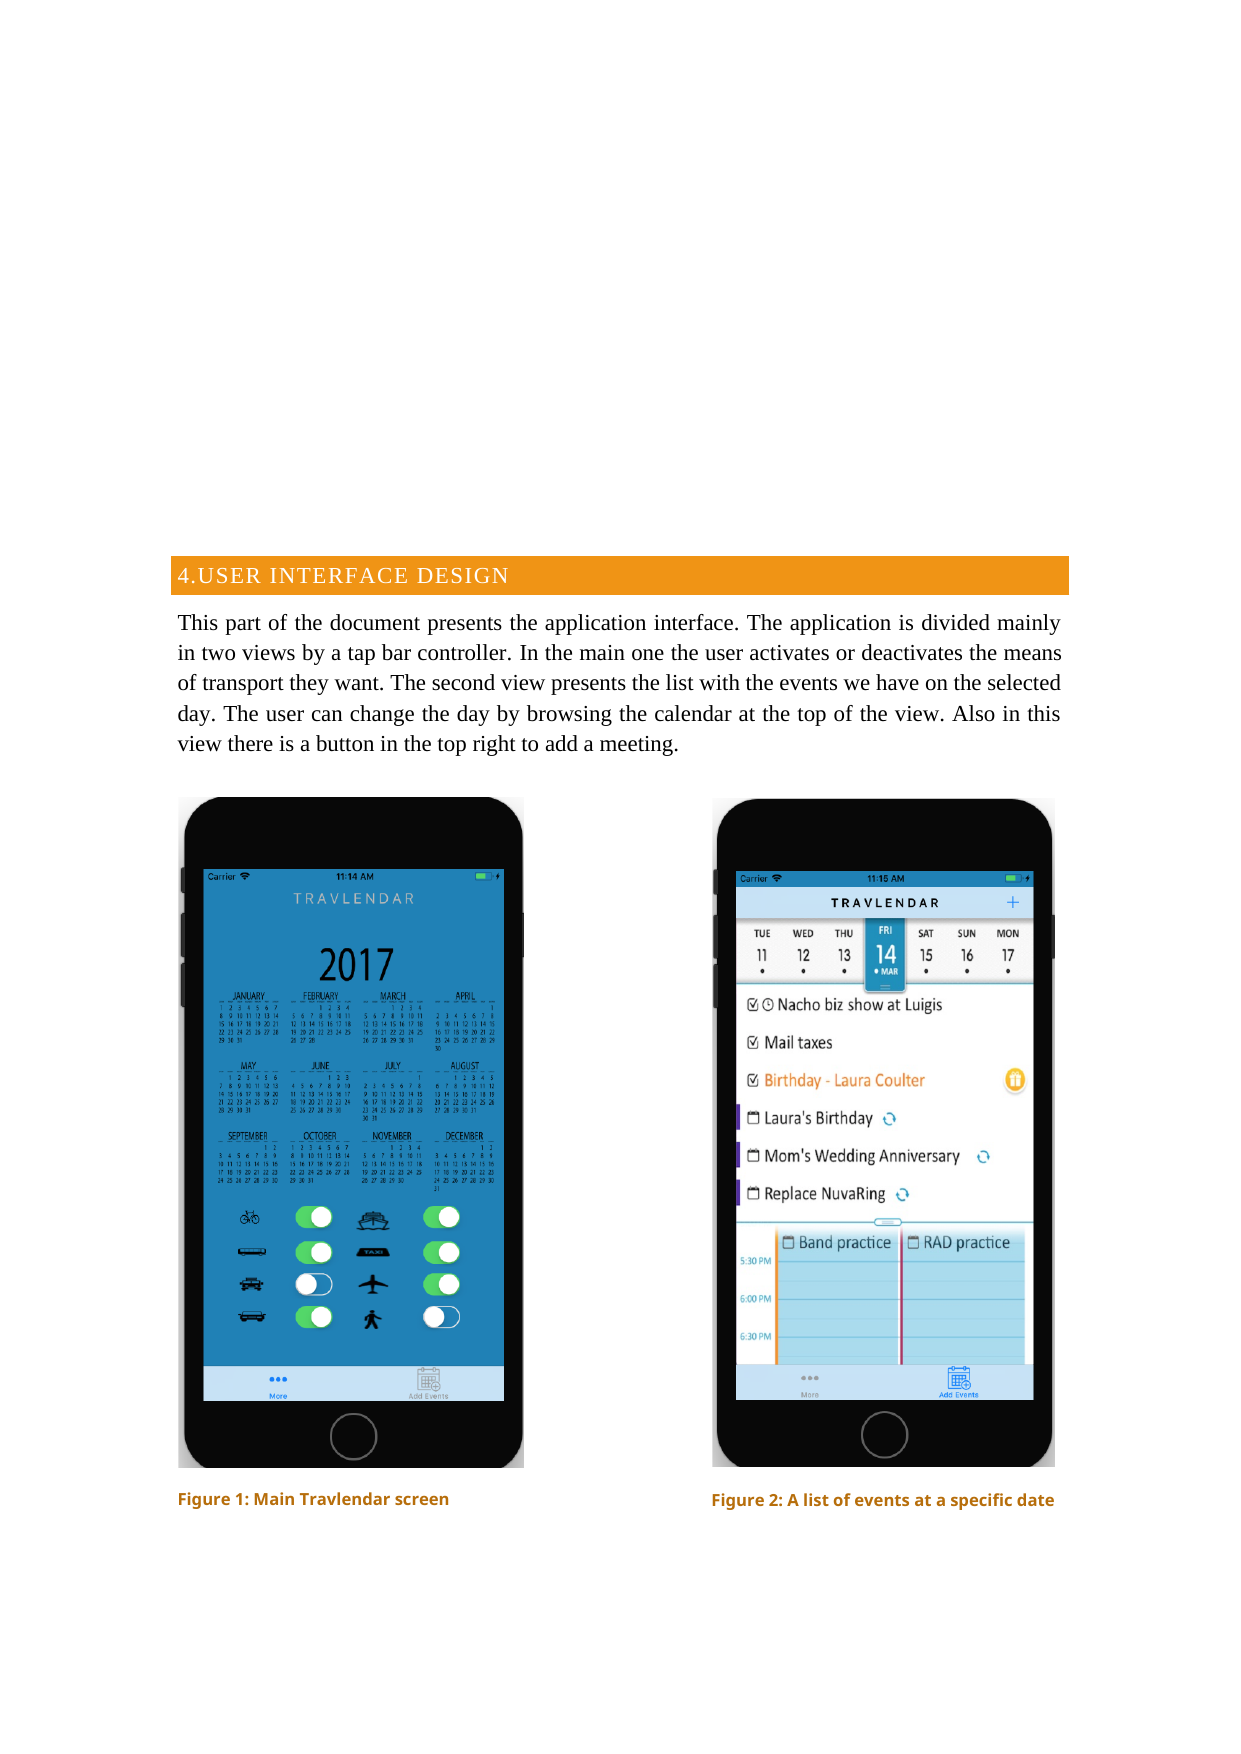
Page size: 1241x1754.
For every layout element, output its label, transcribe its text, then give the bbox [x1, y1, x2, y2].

picture [177, 797, 524, 1466]
picture [711, 798, 1055, 1464]
text This part of the document presents the application interface. The application is divided mainly in two views by a tap bar controller. In the main one the user activates or deactivates the means of transport they want. The second view presents the list with the events we have on the selected day. The user can change the day by browsing the calendar at the top of the view. Also in this view there is a button in the top right to add a meeting. [177, 609, 1063, 756]
subtitle 4.User Interface Design [177, 562, 1063, 588]
